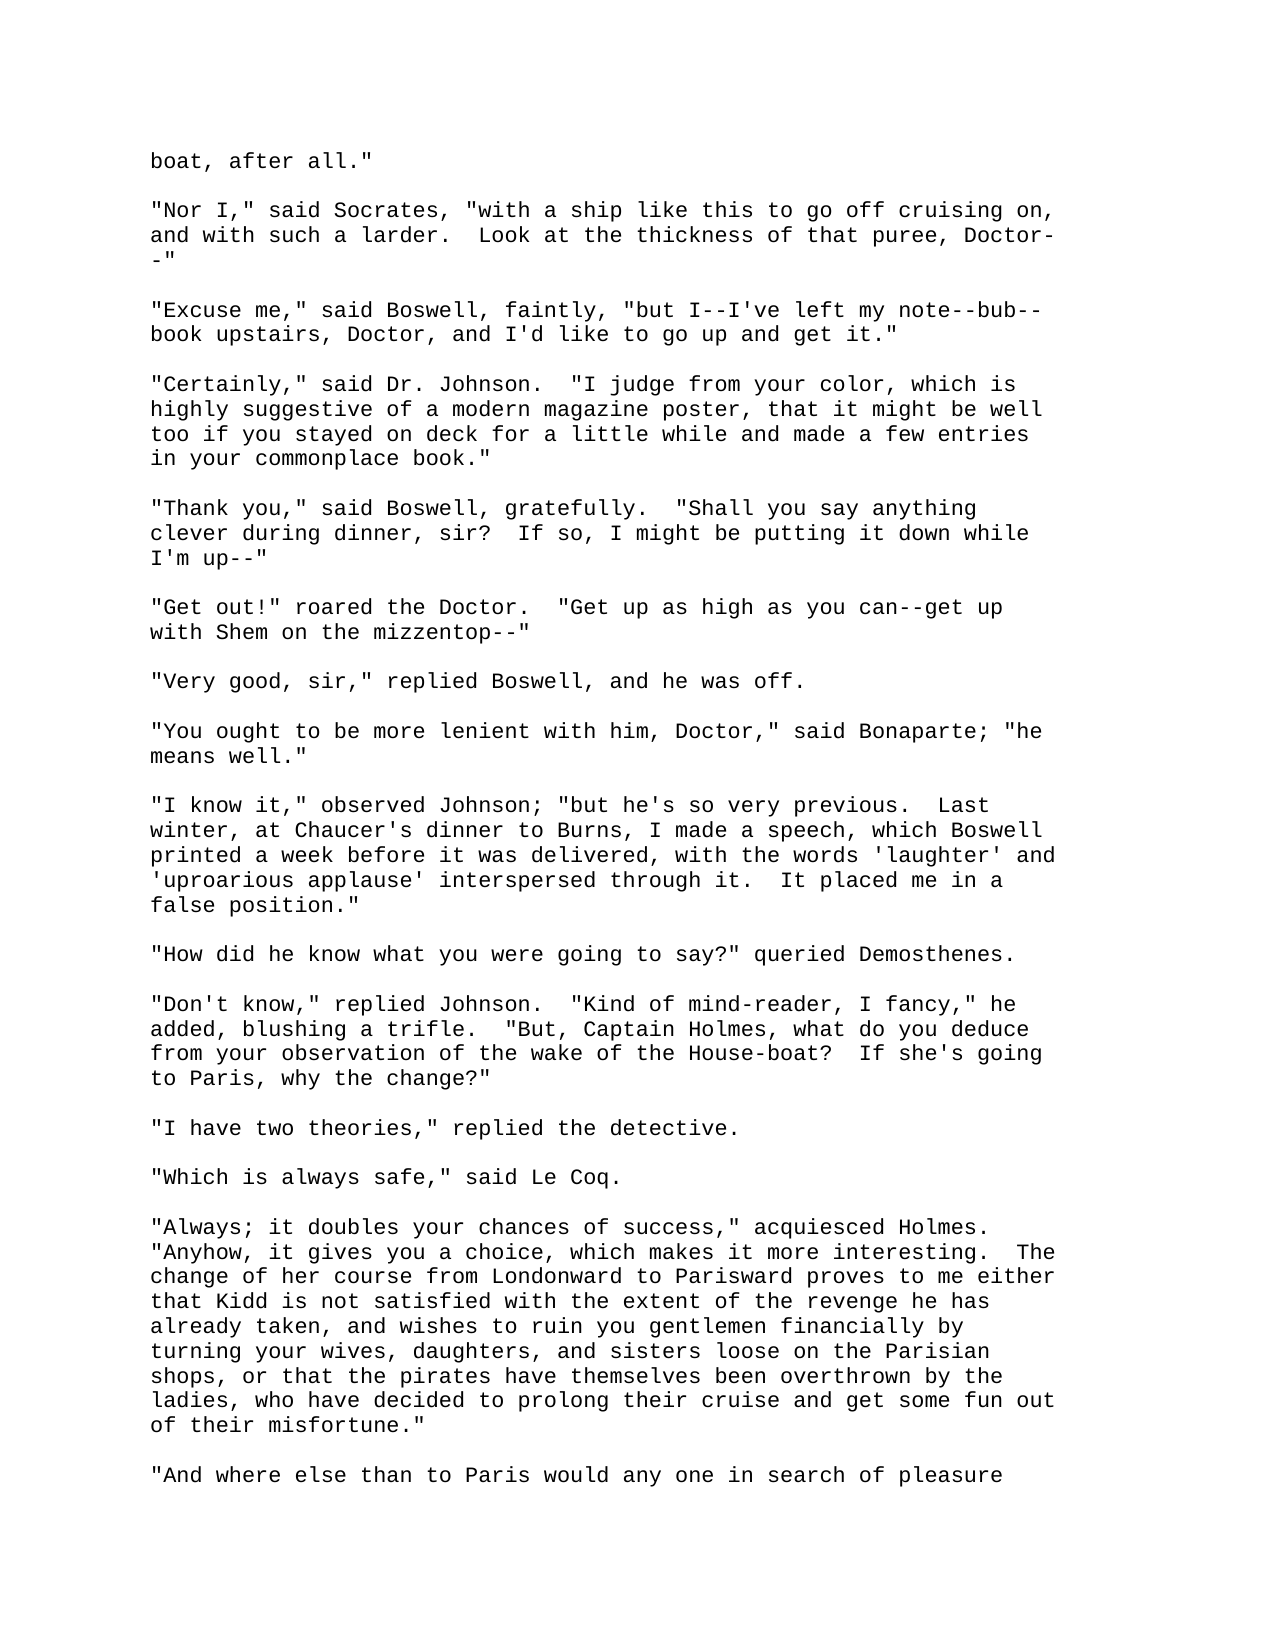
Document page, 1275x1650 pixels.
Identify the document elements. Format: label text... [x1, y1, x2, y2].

text "Get out!" roared the Doctor. "Get up as high as you can--get up [150, 596, 1125, 621]
text "Always; it doubles your chances of success," acquiesced Holmes. [150, 1216, 1125, 1241]
text winter, at Chaucer's dinner to Burns, I made a speech, which Boswell [150, 819, 1125, 844]
text "Which is always safe," said Le Coq. [150, 1166, 1125, 1191]
text already taken, and wishes to ruin you gentlemen financially by [150, 1315, 1125, 1340]
text "You ought to be more lenient with him, Doctor," said Bonaparte; "he [150, 720, 1125, 745]
text with Shem on the mizzentop--" [150, 621, 1125, 646]
text too if you stayed on deck for a little while and made a few entries [150, 423, 1125, 447]
text means well." [150, 745, 1125, 770]
text clever during dinner, sir? If so, I might be putting it down while [150, 522, 1125, 547]
text I'm up--" [150, 547, 1125, 571]
text "And where else than to Paris would any one in search of pleasure [150, 1464, 1125, 1489]
text -" [150, 249, 1125, 274]
text "Very good, sir," replied Boswell, and he was off. [150, 671, 1125, 695]
text "Excuse me," said Boswell, faintly, "but I--I've left my note--bub-- [150, 299, 1125, 323]
text shops, or that the pirates have themselves been overthrown by the [150, 1365, 1125, 1389]
text from your observation of the wake of the House-boat? If she's going [150, 1042, 1125, 1067]
text and with such a larder. Look at the thickness of that puree, Doctor- [150, 224, 1125, 249]
text that Kidd is not satisfied with the extent of the revenge he has [150, 1290, 1125, 1315]
text "How did he know what you were going to say?" queried Demosthenes. [150, 943, 1125, 968]
text book upstairs, Doctor, and I'd like to go up and get it." [150, 323, 1125, 348]
text to Paris, why the change?" [150, 1067, 1125, 1092]
text of their misfortune." [150, 1414, 1125, 1439]
text 'uproarious applause' interspersed through it. It placed me in a [150, 869, 1125, 894]
text "Nor I," said Socrates, "with a ship like this to go off cruising on, [150, 199, 1125, 224]
text "I know it," observed Johnson; "but he's so very previous. Last [150, 794, 1125, 819]
text ladies, who have decided to prolong their cruise and get some fun out [150, 1389, 1125, 1414]
text "I have two theories," replied the detective. [150, 1117, 1125, 1142]
text "Certainly," said Dr. Johnson. "I judge from your color, which is [150, 373, 1125, 398]
text "Thank you," said Boswell, gratefully. "Shall you say anything [150, 497, 1125, 522]
text printed a week before it was delivered, with the words 'laughter' and [150, 844, 1125, 869]
text change of her course from Londonward to Parisward proves to me either [150, 1266, 1125, 1290]
text "Anyhow, it gives you a choice, which makes it more interesting. The [150, 1241, 1125, 1266]
text "Don't know," replied Johnson. "Kind of mind-reader, I fancy," he [150, 993, 1125, 1018]
text in your commonplace book." [150, 447, 1125, 472]
text false position." [150, 894, 1125, 918]
text boat, after all." [150, 150, 1125, 175]
text added, blushing a trifle. "But, Captain Holmes, what do you deduce [150, 1018, 1125, 1042]
text highly suggestive of a modern magazine poster, that it might be well [150, 398, 1125, 423]
text turning your wives, daughters, and sisters loose on the Parisian [150, 1340, 1125, 1365]
